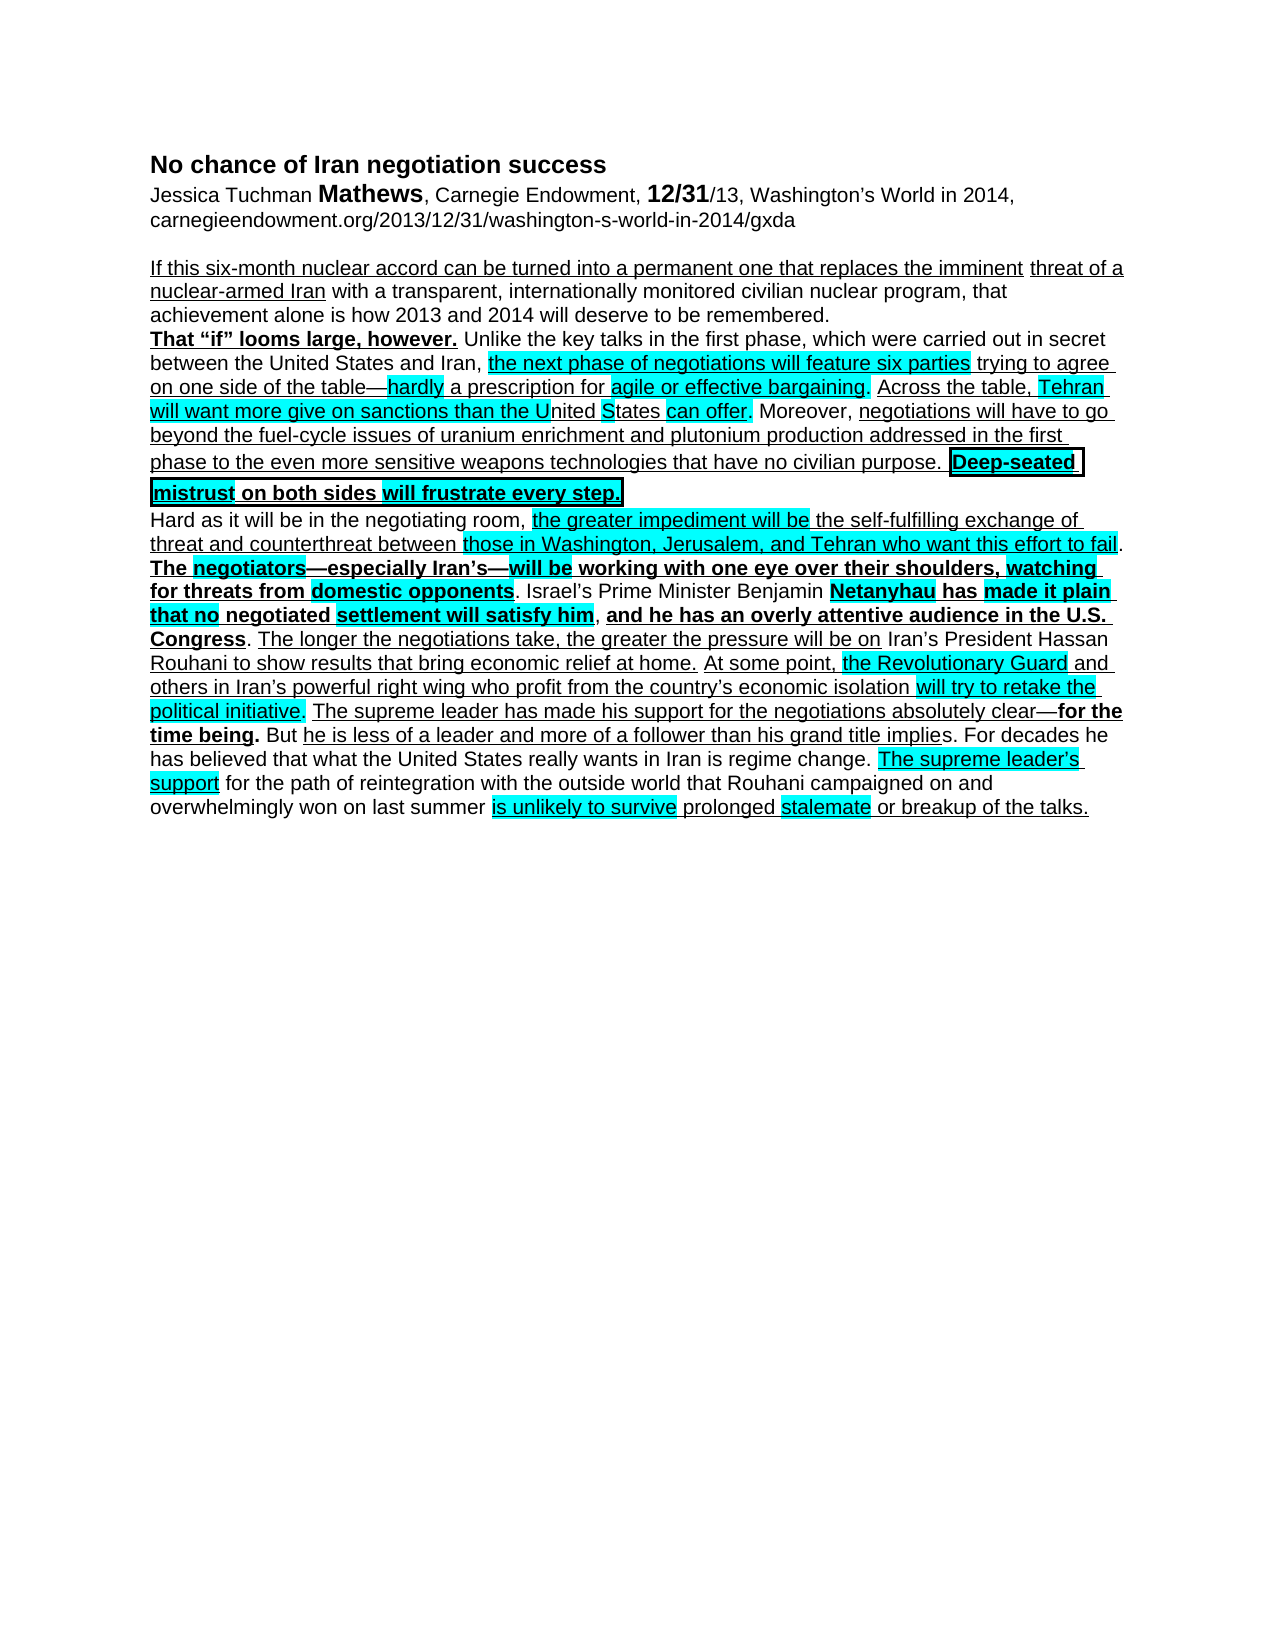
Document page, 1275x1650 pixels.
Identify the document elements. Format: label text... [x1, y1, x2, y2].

text Hard as it will be in the negotiating room, the greater impediment will be the self-fulfilling exchange of threat and counterthreat between those in Washington, Jerusalem, and Tehran who want this effort to fail. The negotiators—especially Iran’s—will be working with one eye over their shoulders, watching for threats from domestic opponents. Israel’s Prime Minister Benjamin Netanyhau has made it plain that no negotiated settlement will satisfy him, and he has an overly attentive audience in the U.S. Congress. The longer the negotiations take, the greater the pressure will be on Iran’s President Hassan Rouhani to show results that bring economic relief at home. At some point, the Revolutionary Guard and others in Iran’s powerful right wing who profit from the country’s economic isolation will try to retake the political initiative. The supreme leader has made his support for the negotiations absolutely clear—for the time being. But he is less of a leader and more of a follower than his grand title implies. For decades he has believed that what the United States really wants in Iran is regime change. The supreme leader’s support for the path of reintegration with the outside world that Rouhani campaigned on and overwhelmingly won on last summer is unlikely to survive prolonged stalemate or breakup of the talks. [150, 507, 1125, 819]
text If this six-month nuclear accord can be turned into a permanent one that replaces the imminent threat of a nuclear-armed Iran with a transparent, internationally monitored civilian nuclear program, that achievement alone is how 2013 and 2014 will deserve to be remembered. [150, 255, 1125, 327]
text No chance of Iran negotiation success [150, 150, 1125, 179]
text That “if” looms large, however. Unlike the key talks in the first phase, which were carried out in secret between the United States and Iran, the next phase of negotiations will feature six parties trying to agree on one side of the table—hardly a prescription for agile or effective bargaining. Across the table, Tehran will want more give on sanctions than the United States can offer. Moreover, negotiations will have to go beyond the fuel-cycle issues of uranium enrichment and plutonium production addressed in the first phase to the even more sensitive weapons technologies that have no civilian purpose. Deep-seated mistrust on both sides will frustrate every step. [150, 327, 1125, 507]
text Jessica Tuchman Mathews, Carnegie Endowment, 12/31/13, Washington’s World in 2014, carnegieendowment.org/2013/12/31/washington-s-world-in-2014/gxda [150, 179, 1125, 231]
